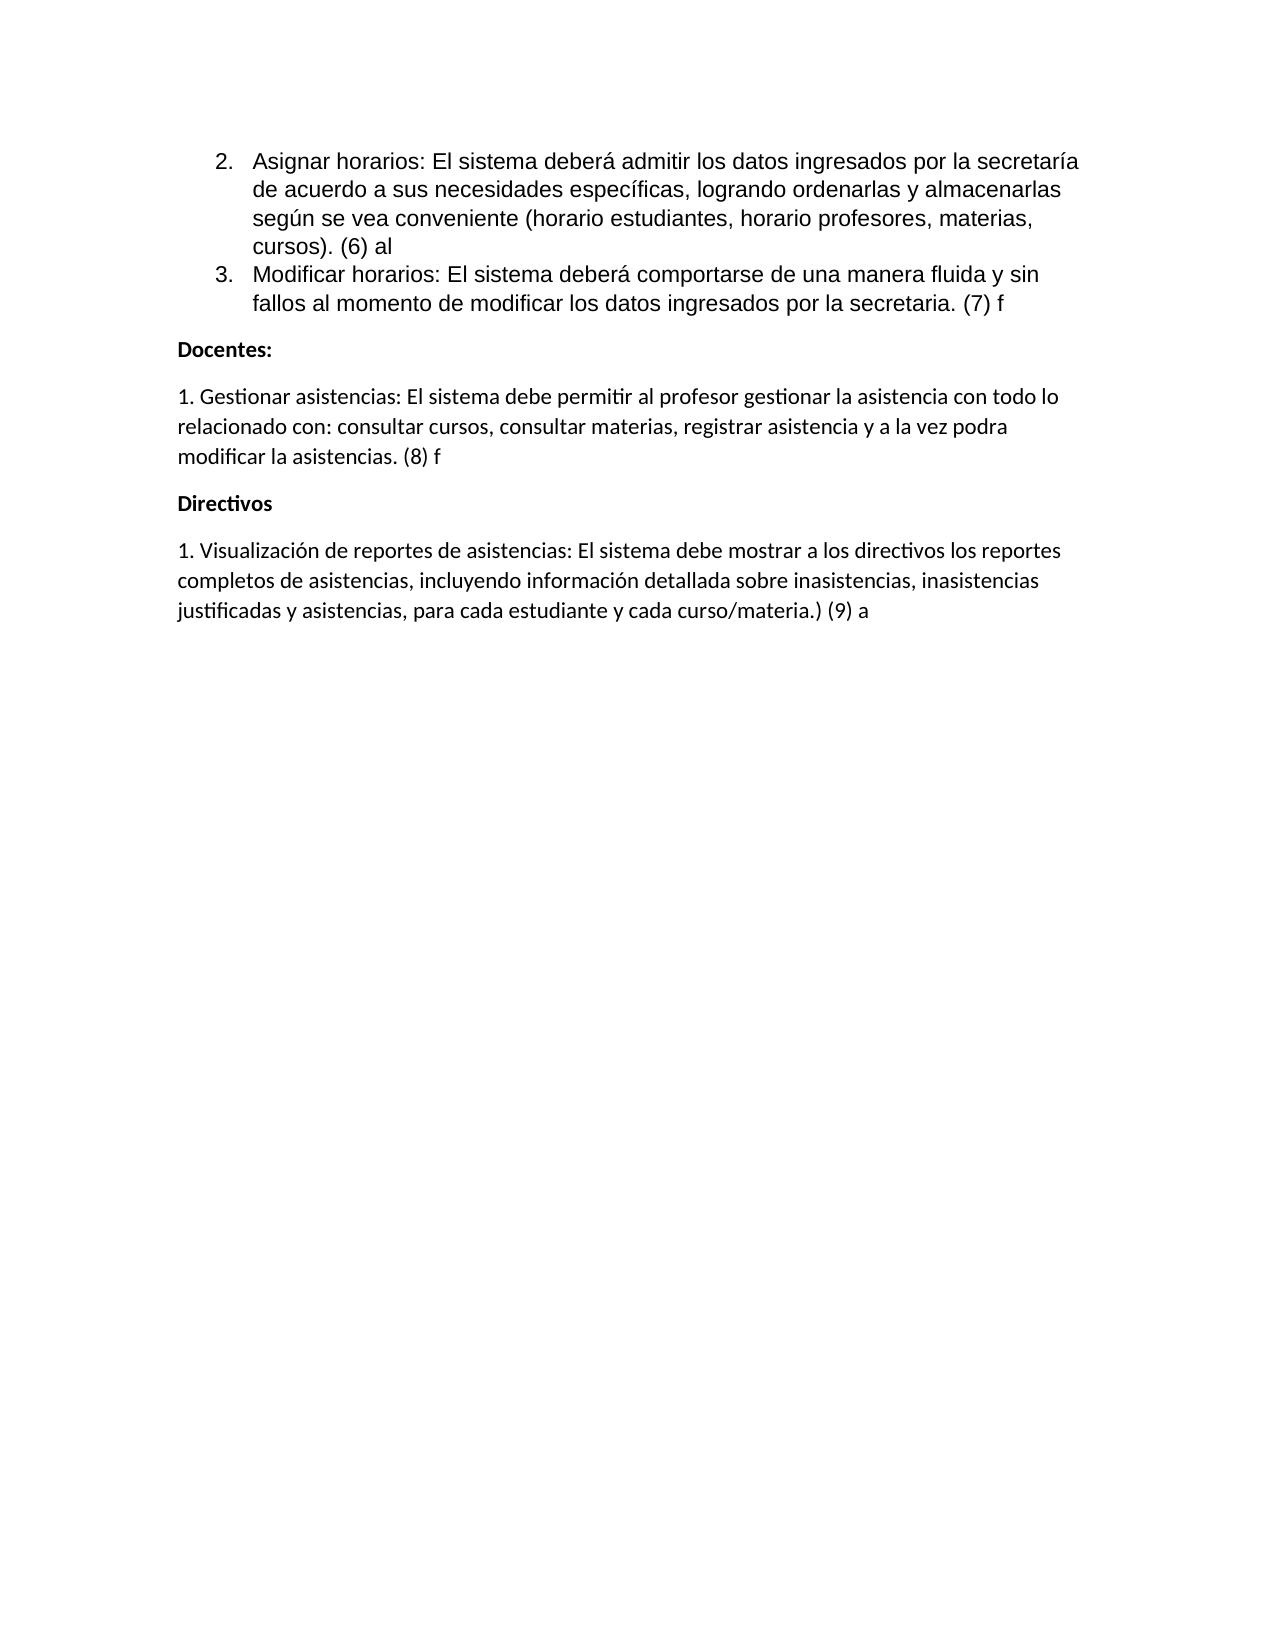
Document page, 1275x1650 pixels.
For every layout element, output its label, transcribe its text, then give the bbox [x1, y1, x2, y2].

text Directivos [177, 489, 1098, 517]
text 1. Visualización de reportes de asistencias: El sistema debe mostrar a los directivos los reportes completos de asistencias, incluyendo información detallada sobre inasistencias, inasistencias justificadas y asistencias, para cada estudiante y cada curso/materia.) (9) a [177, 536, 1098, 624]
list Asignar horarios: El sistema deberá admitir los datos ingresados por la secretaría de acuerdo a sus necesidades específicas, logrando ordenarlas y almacenarlas según se vea conveniente (horario estudiantes, horario profesores, materias, cursos). (6) al [215, 148, 1098, 259]
text 1. Gestionar asistencias: El sistema debe permitir al profesor gestionar la asistencia con todo lo relacionado con: consultar cursos, consultar materias, registrar asistencia y a la vez podra modificar la asistencias. (8) f [177, 382, 1098, 470]
text Docentes: [177, 335, 1098, 363]
list Modificar horarios: El sistema deberá comportarse de una manera fluida y sin fallos al momento de modificar los datos ingresados por la secretaria. (7) f [215, 261, 1098, 316]
